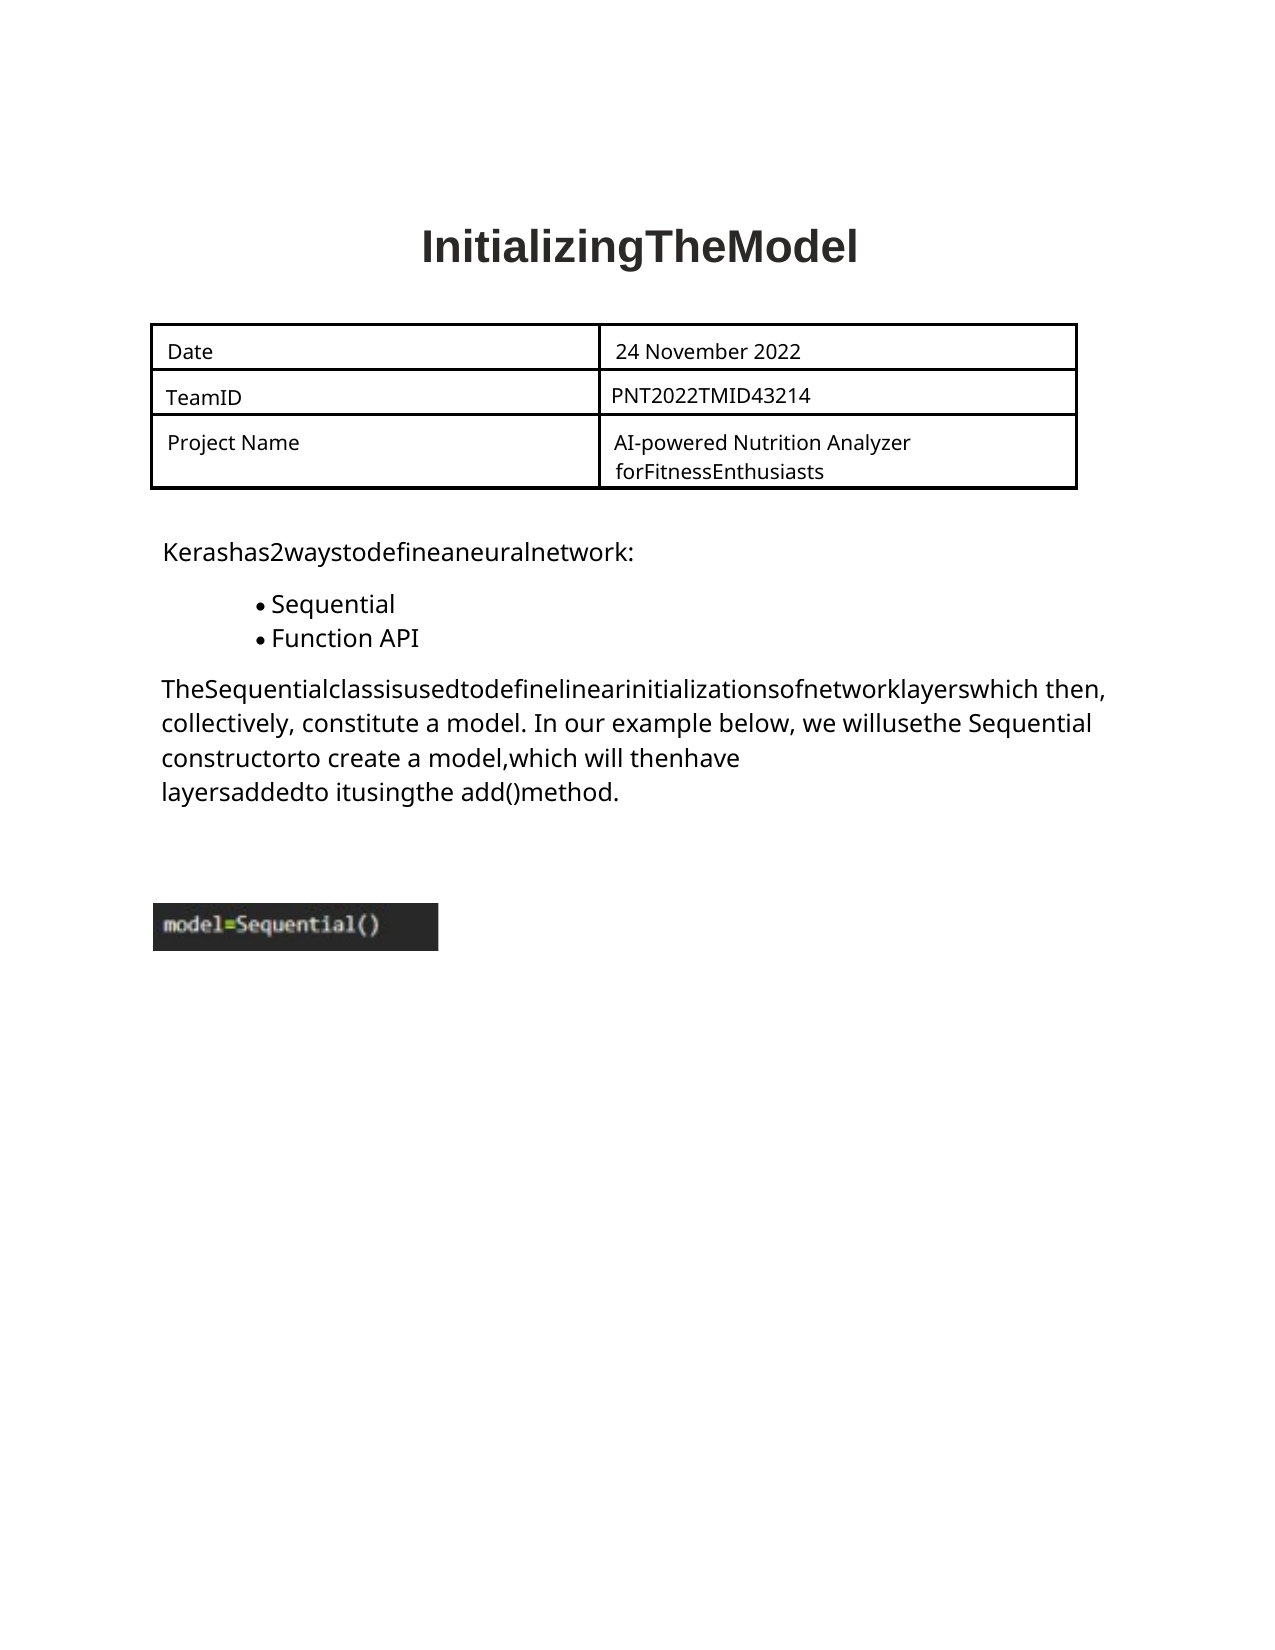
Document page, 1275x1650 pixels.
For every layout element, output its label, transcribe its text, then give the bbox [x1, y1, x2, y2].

list Function API [254, 621, 1125, 655]
table_cell TeamID [153, 371, 598, 412]
table_header 24 November 2022 [601, 326, 1075, 368]
table_cell Project Name [153, 416, 598, 486]
text TheSequentialclassisusedtodefinelinearinitializationsofnetworklayerswhich then, collectively, constitute a model. In our example below, we willusethe Sequential constructorto create a model,which will thenhave [161, 672, 1125, 774]
table_cell AI-powered Nutrition Analyzer forFitnessEnthusiasts [601, 416, 1075, 486]
picture [153, 903, 439, 951]
table_header Date [153, 326, 598, 368]
list Sequential [254, 586, 1125, 620]
text layersaddedto itusingthe add()method. [161, 775, 1125, 809]
title InitializingTheModel [406, 220, 874, 273]
text Kerashas2waystodefineaneuralnetwork: [162, 535, 1125, 569]
table_cell PNT2022TMID43214 [601, 371, 1075, 412]
